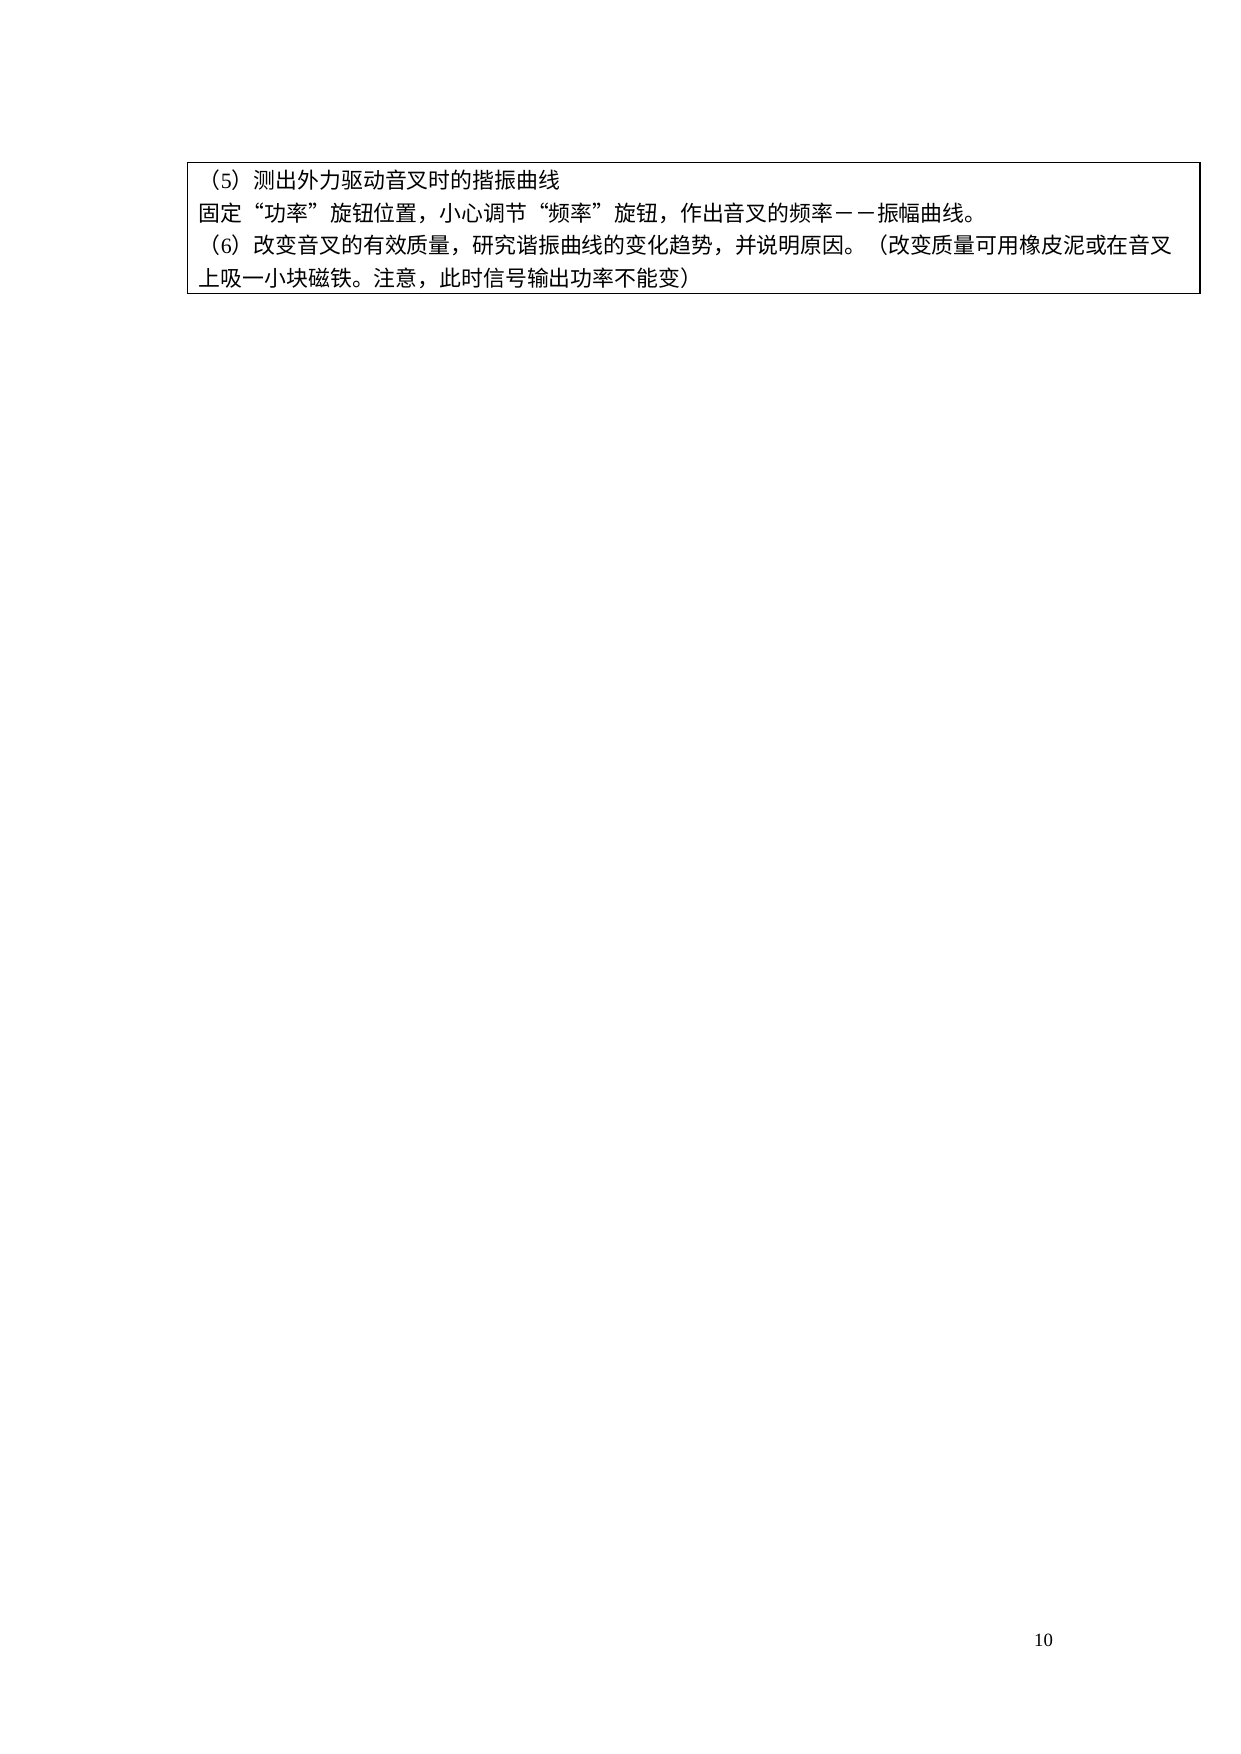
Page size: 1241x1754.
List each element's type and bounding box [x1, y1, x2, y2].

table_cell [188, 163, 1199, 293]
